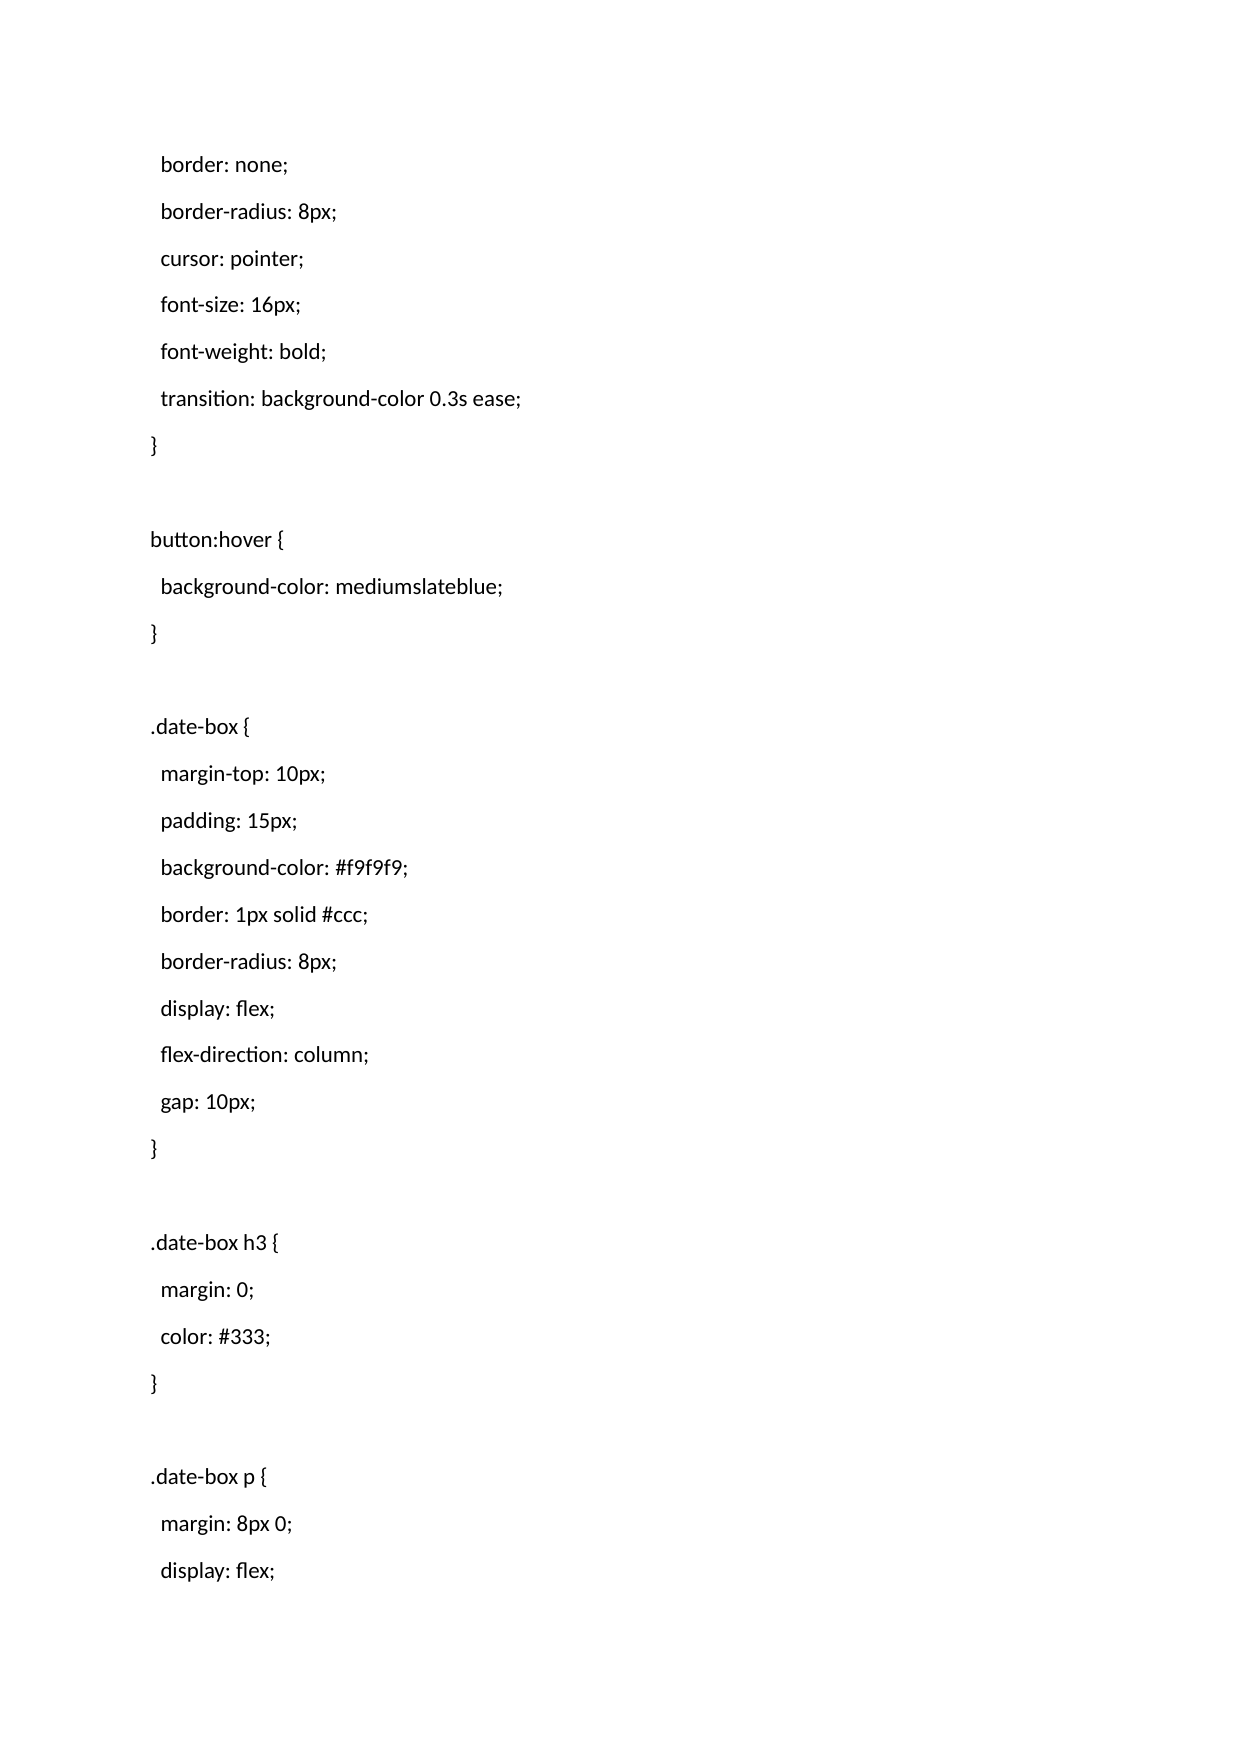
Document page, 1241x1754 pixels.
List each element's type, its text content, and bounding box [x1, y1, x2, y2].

text margin-top: 10px; [150, 759, 1090, 787]
text .date-box { [150, 712, 1090, 741]
text } [150, 1369, 1090, 1397]
text margin: 0; [150, 1275, 1090, 1303]
text font-weight: bold; [150, 337, 1090, 366]
text background-color: mediumslateblue; [150, 572, 1090, 600]
text button:hover { [150, 525, 1090, 553]
text flex-direction: column; [150, 1041, 1090, 1069]
text border: none; [150, 150, 1090, 178]
text border-radius: 8px; [150, 947, 1090, 975]
text } [150, 1134, 1090, 1162]
text border-radius: 8px; [150, 197, 1090, 225]
text .date-box p { [150, 1462, 1090, 1491]
text } [150, 619, 1090, 647]
text color: #333; [150, 1322, 1090, 1350]
text cursor: pointer; [150, 244, 1090, 272]
text } [150, 431, 1090, 459]
text display: flex; [150, 1556, 1090, 1584]
text transition: background-color 0.3s ease; [150, 384, 1090, 412]
text border: 1px solid #ccc; [150, 900, 1090, 928]
text margin: 8px 0; [150, 1509, 1090, 1537]
text display: flex; [150, 994, 1090, 1022]
text background-color: #f9f9f9; [150, 853, 1090, 881]
text padding: 15px; [150, 806, 1090, 834]
text gap: 10px; [150, 1087, 1090, 1116]
text font-size: 16px; [150, 291, 1090, 319]
text .date-box h3 { [150, 1228, 1090, 1256]
